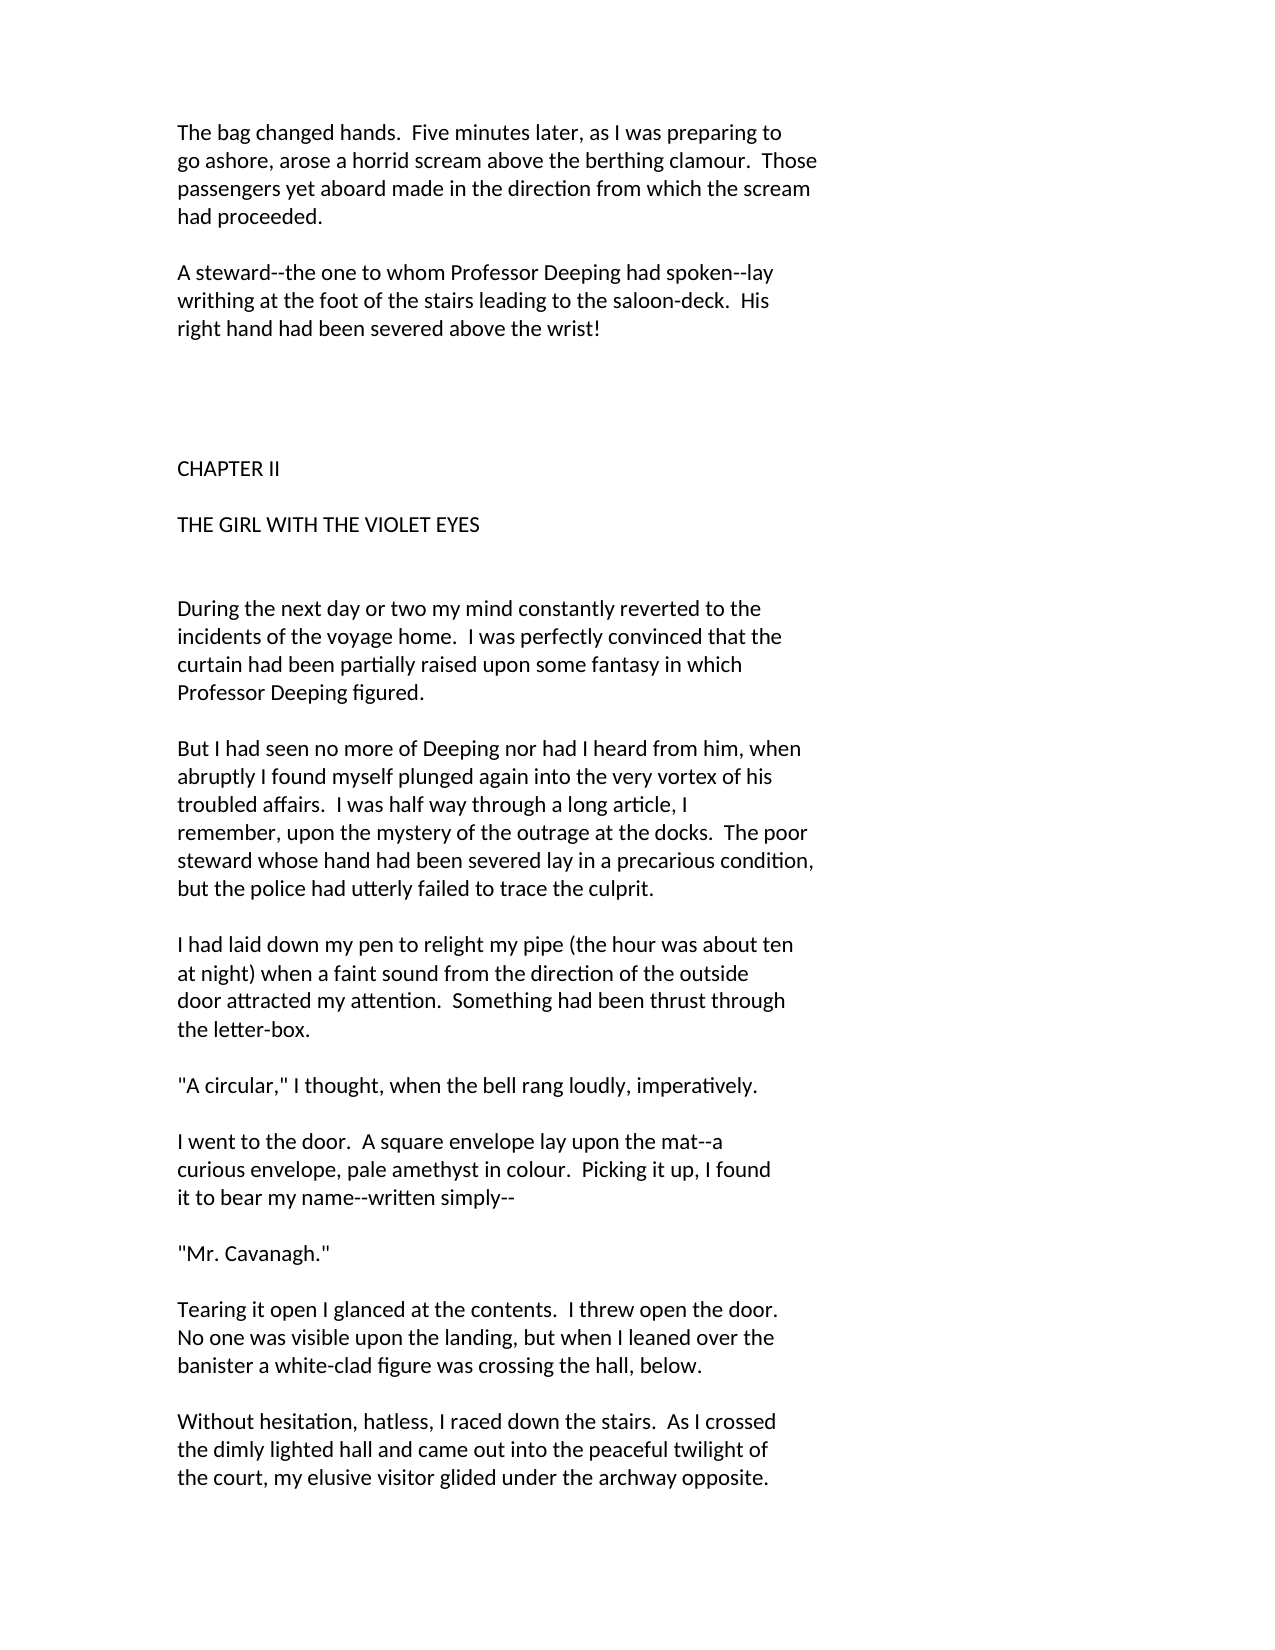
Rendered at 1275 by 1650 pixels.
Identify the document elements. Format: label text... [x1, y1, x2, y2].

text go ashore, arose a horrid scream above the berthing clamour. Those [177, 146, 1186, 174]
text troubled affairs. I was half way through a long article, I [177, 791, 1186, 818]
text CHAPTER II [177, 454, 1186, 482]
text I went to the door. A square envelope lay upon the mat--a [177, 1127, 1186, 1155]
text I had laid down my pen to relight my pipe (the hour was about ten [177, 931, 1186, 959]
text steward whose hand had been severed lay in a precarious condition, [177, 847, 1186, 874]
text A steward--the one to whom Professor Deeping had spoken--lay [177, 258, 1186, 286]
text the letter-box. [177, 1015, 1186, 1043]
text abruptly I found myself plunged again into the very vortex of his [177, 762, 1186, 791]
text door attracted my attention. Something had been thrust through [177, 987, 1186, 1015]
text the dimly lighted hall and came out into the peaceful twilight of [177, 1435, 1186, 1463]
text curtain had been partially raised upon some fantasy in which [177, 650, 1186, 678]
text remember, upon the mystery of the outrage at the docks. The poor [177, 818, 1186, 847]
text the court, my elusive visitor glided under the archway opposite. [177, 1463, 1186, 1491]
text Without hesitation, hatless, I raced down the stairs. As I crossed [177, 1407, 1186, 1435]
text But I had seen no more of Deeping nor had I heard from him, when [177, 734, 1186, 762]
text writhing at the foot of the stairs leading to the saloon-deck. His [177, 286, 1186, 314]
text During the next day or two my mind constantly reverted to the [177, 594, 1186, 622]
text Professor Deeping figured. [177, 678, 1186, 706]
text curious envelope, pale amethyst in colour. Picking it up, I found [177, 1155, 1186, 1183]
text "Mr. Cavanagh." [177, 1239, 1186, 1267]
text incidents of the voyage home. I was perfectly convinced that the [177, 622, 1186, 650]
text but the police had utterly failed to trace the culprit. [177, 874, 1186, 903]
text banister a white-clad figure was crossing the hall, below. [177, 1351, 1186, 1379]
text it to bear my name--written simply-- [177, 1183, 1186, 1211]
text Tearing it open I glanced at the contents. I threw open the door. [177, 1295, 1186, 1323]
text right hand had been severed above the wrist! [177, 314, 1186, 342]
text passengers yet aboard made in the direction from which the scream [177, 174, 1186, 202]
text The bag changed hands. Five minutes later, as I was preparing to [177, 118, 1186, 146]
text "A circular," I thought, when the bell rang loudly, imperatively. [177, 1071, 1186, 1099]
text No one was visible upon the landing, but when I leaned over the [177, 1323, 1186, 1351]
text had proceeded. [177, 202, 1186, 230]
text THE GIRL WITH THE VIOLET EYES [177, 510, 1186, 538]
text at night) when a faint sound from the direction of the outside [177, 959, 1186, 987]
